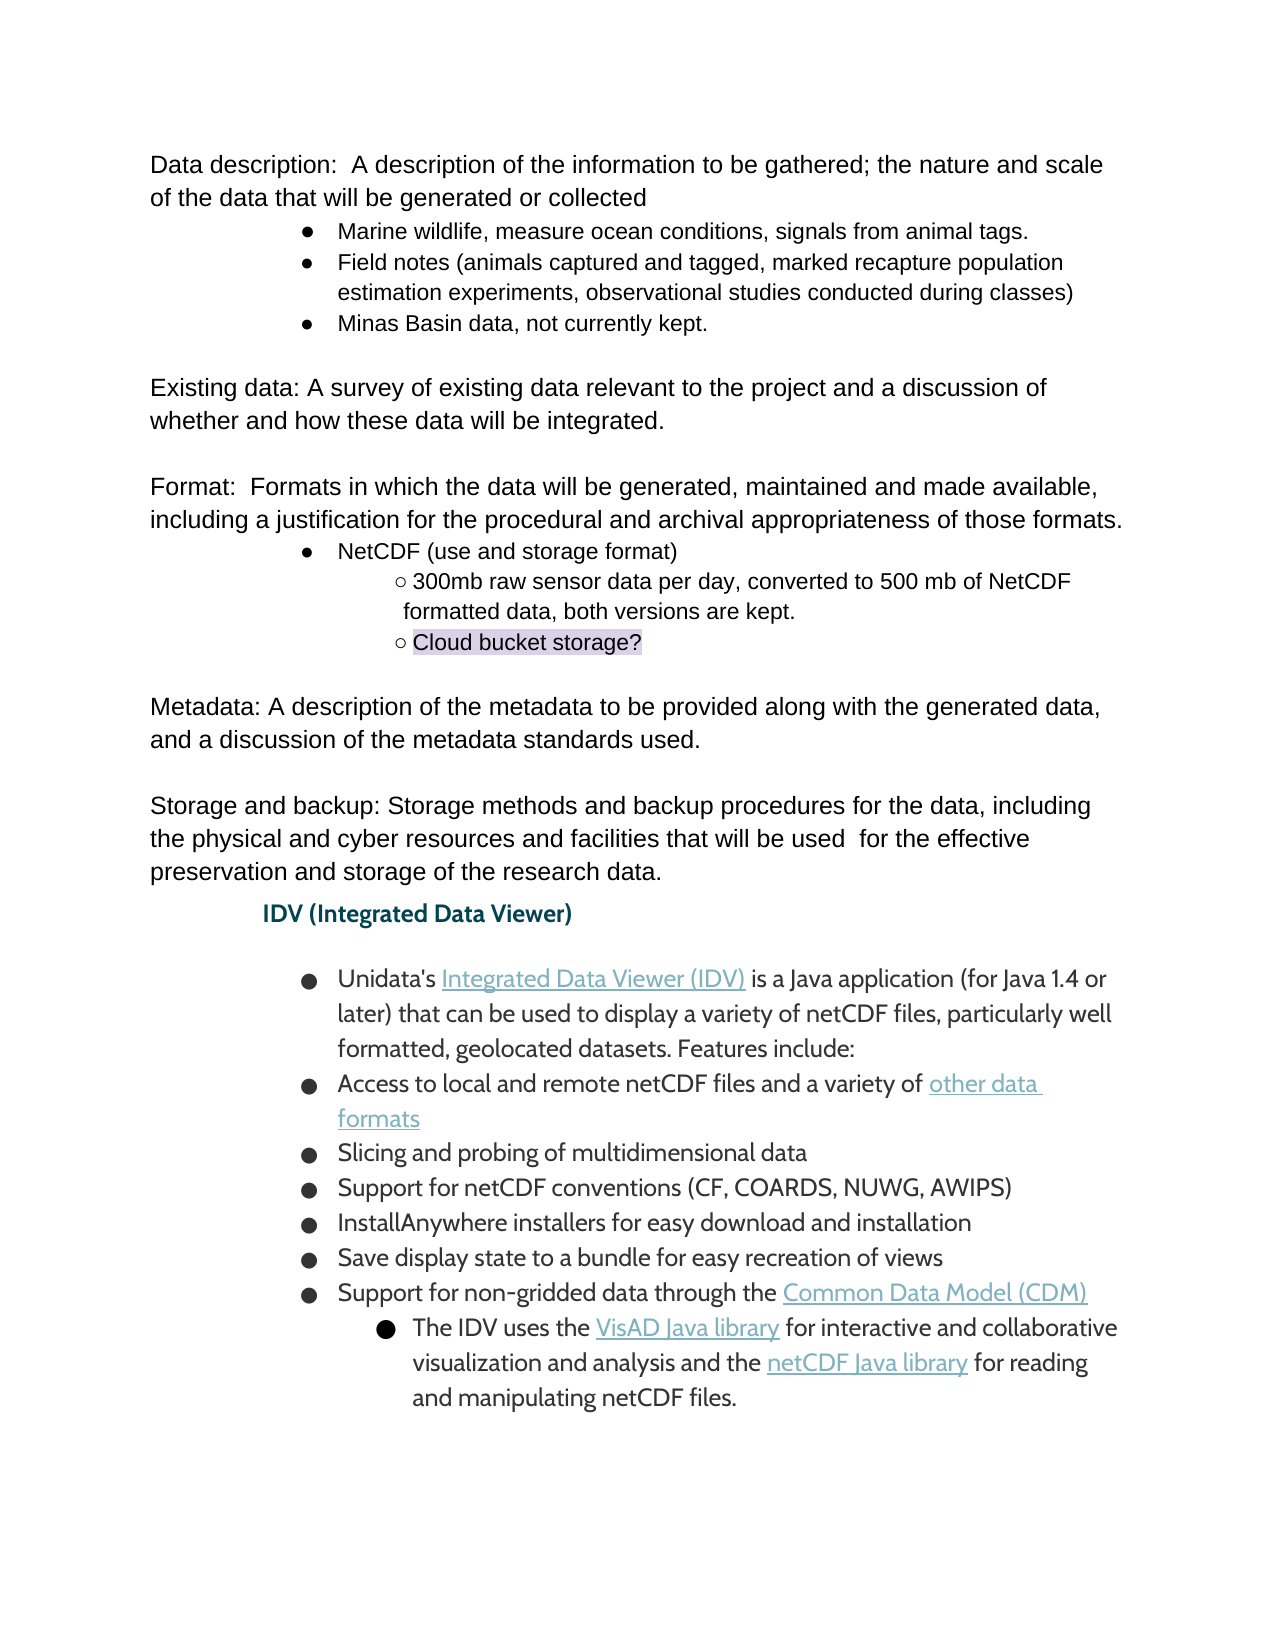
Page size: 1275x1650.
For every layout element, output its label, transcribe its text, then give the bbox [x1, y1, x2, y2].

list Cloud bucket storage? [394, 628, 1125, 655]
subtitle IDV (Integrated Data Viewer) [262, 898, 1125, 928]
list Support for non-gridded data through the Common Data Model (CDM) [300, 1277, 1125, 1308]
text Format: Formats in which the data will be generated, maintained and made available, including a justification for the procedural and archival appropriateness of those formats. [150, 472, 1125, 533]
list Save display state to a bundle for easy recreation of views [300, 1242, 1125, 1273]
list The IDV uses the VisAD Java library for interactive and collaborative visualization and analysis and the netCDF Java library for reading and manipulating netCDF files. [375, 1312, 1125, 1412]
list Access to local and remote netCDF files and a variety of other data formats [300, 1068, 1125, 1133]
list Field notes (animals captured and tagged, marked recapture population estimation experiments, observational studies conducted during classes) [300, 249, 1125, 306]
text Data description: A description of the information to be gathered; the nature and scale of the data that will be generated or collected [150, 150, 1125, 212]
text Metadata: A description of the metadata to be provided along with the generated data, and a discussion of the metadata standards used. [150, 692, 1125, 753]
list InstallAnywhere installers for easy download and installation [300, 1207, 1125, 1238]
list Support for netCDF conventions (CF, COARDS, NUWG, AWIPS) [300, 1173, 1125, 1203]
text Storage and backup: Storage methods and backup procedures for the data, including the physical and cyber resources and facilities that will be used for the effective preservation and storage of the research data. [150, 791, 1125, 886]
list NetCDF (use and storage format) [300, 538, 1125, 564]
list Marine wildlife, measure ocean conditions, signals from animal tags. [300, 216, 1125, 245]
text Existing data: A survey of existing data relevant to the project and a discussion of whether and how these data will be integrated. [150, 373, 1125, 434]
list Unidata's Integrated Data Viewer (IDV) is a Java application (for Java 1.4 or later) that can be used to display a variety of netCDF files, particularly well formatted, geolocated datasets. Features include: [300, 963, 1125, 1063]
list Slicing and probing of multidimensional data [300, 1138, 1125, 1168]
list Minas Basin data, not currently kept. [300, 309, 1125, 336]
list 300mb raw sensor data per day, converted to 500 mb of NetCDF formatted data, both versions are kept. [394, 568, 1125, 624]
